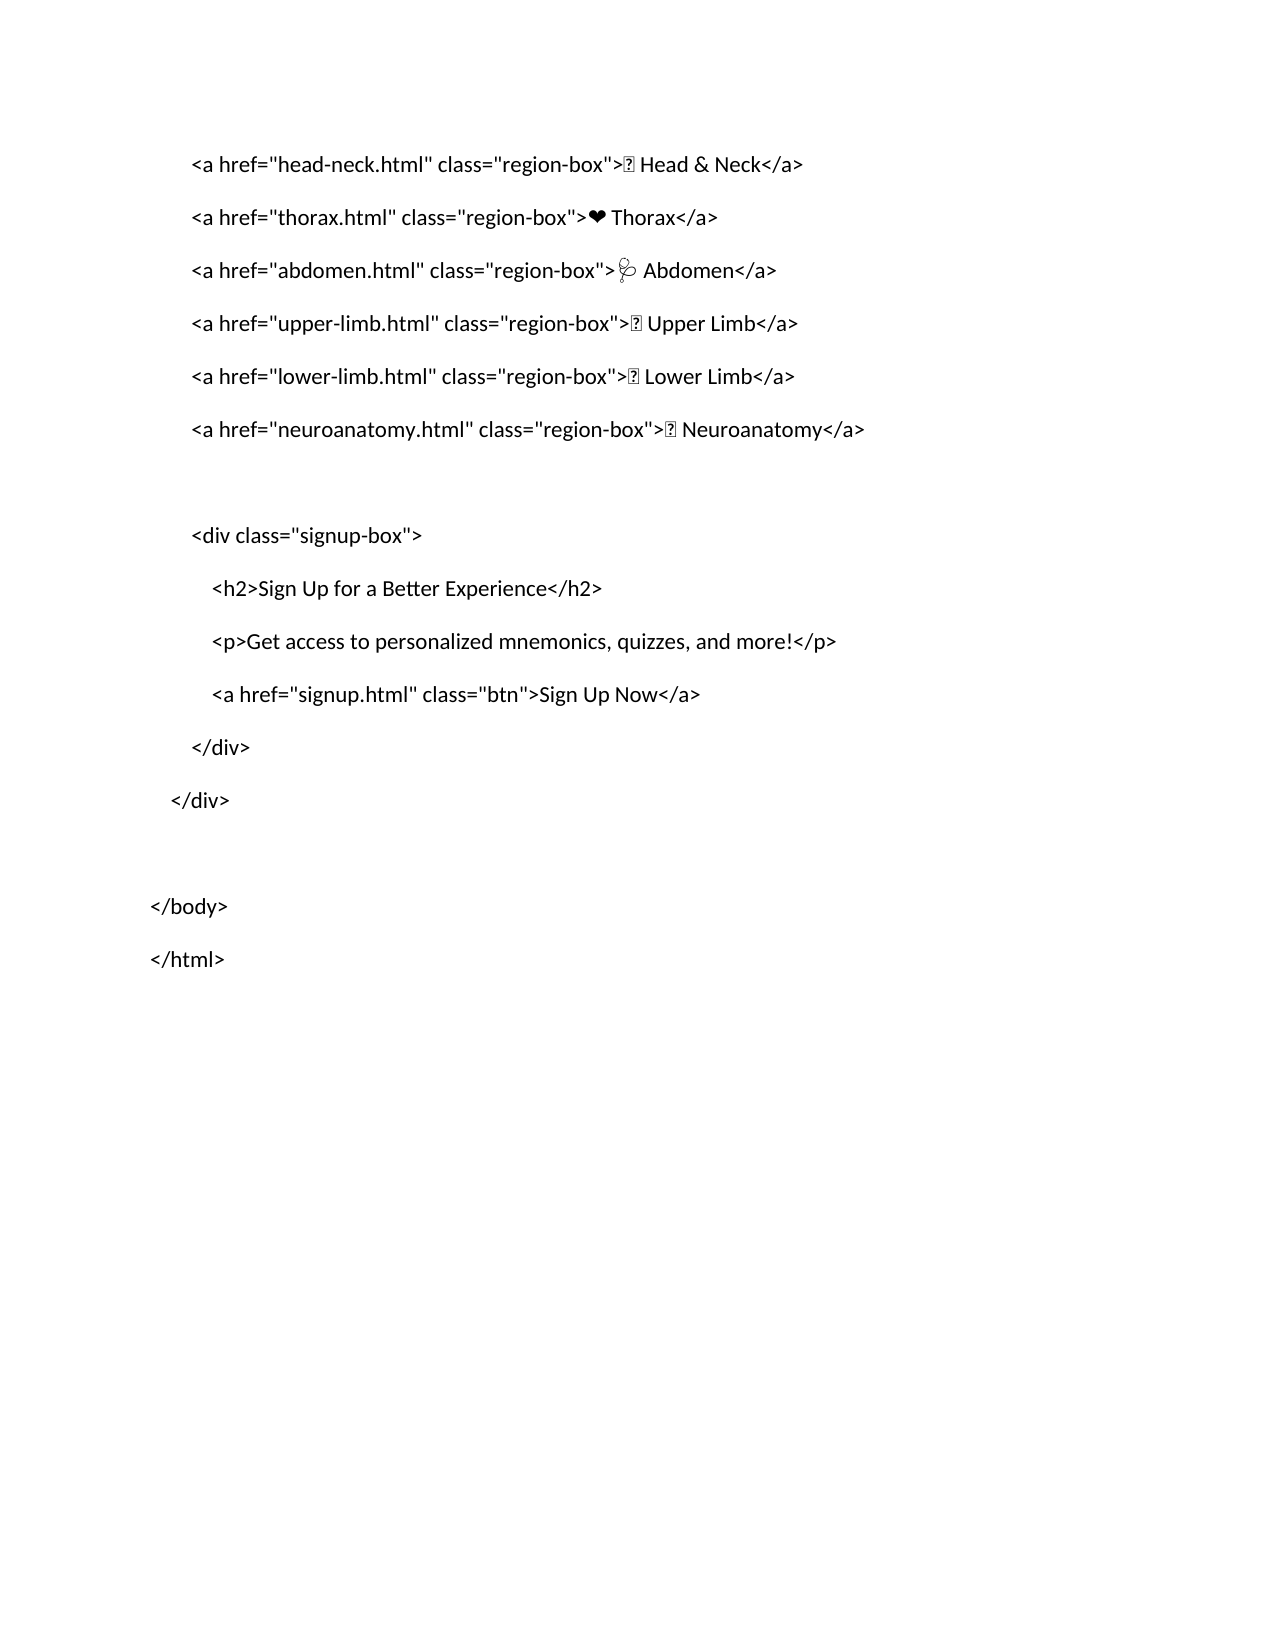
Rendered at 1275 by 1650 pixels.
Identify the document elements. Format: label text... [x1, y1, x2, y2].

text <a href="thorax.html" class="region-box">❤️ Thorax</a> [150, 203, 1125, 231]
text <a href="signup.html" class="btn">Sign Up Now</a> [150, 680, 1125, 708]
text <p>Get access to personalized mnemonics, quizzes, and more!</p> [150, 627, 1125, 655]
text <div class="signup-box"> [150, 521, 1125, 549]
text <a href="abdomen.html" class="region-box">🩺 Abdomen</a> [150, 256, 1125, 284]
text </html> [150, 945, 1125, 973]
text </div> [150, 786, 1125, 814]
text <a href="head-neck.html" class="region-box">🧠 Head & Neck</a> [150, 150, 1125, 178]
text <h2>Sign Up for a Better Experience</h2> [150, 574, 1125, 602]
text <a href="neuroanatomy.html" class="region-box">🧬 Neuroanatomy</a> [150, 415, 1125, 443]
text <a href="lower-limb.html" class="region-box">🦵 Lower Limb</a> [150, 362, 1125, 390]
text </body> [150, 892, 1125, 920]
text </div> [150, 733, 1125, 761]
text <a href="upper-limb.html" class="region-box">💪 Upper Limb</a> [150, 309, 1125, 337]
